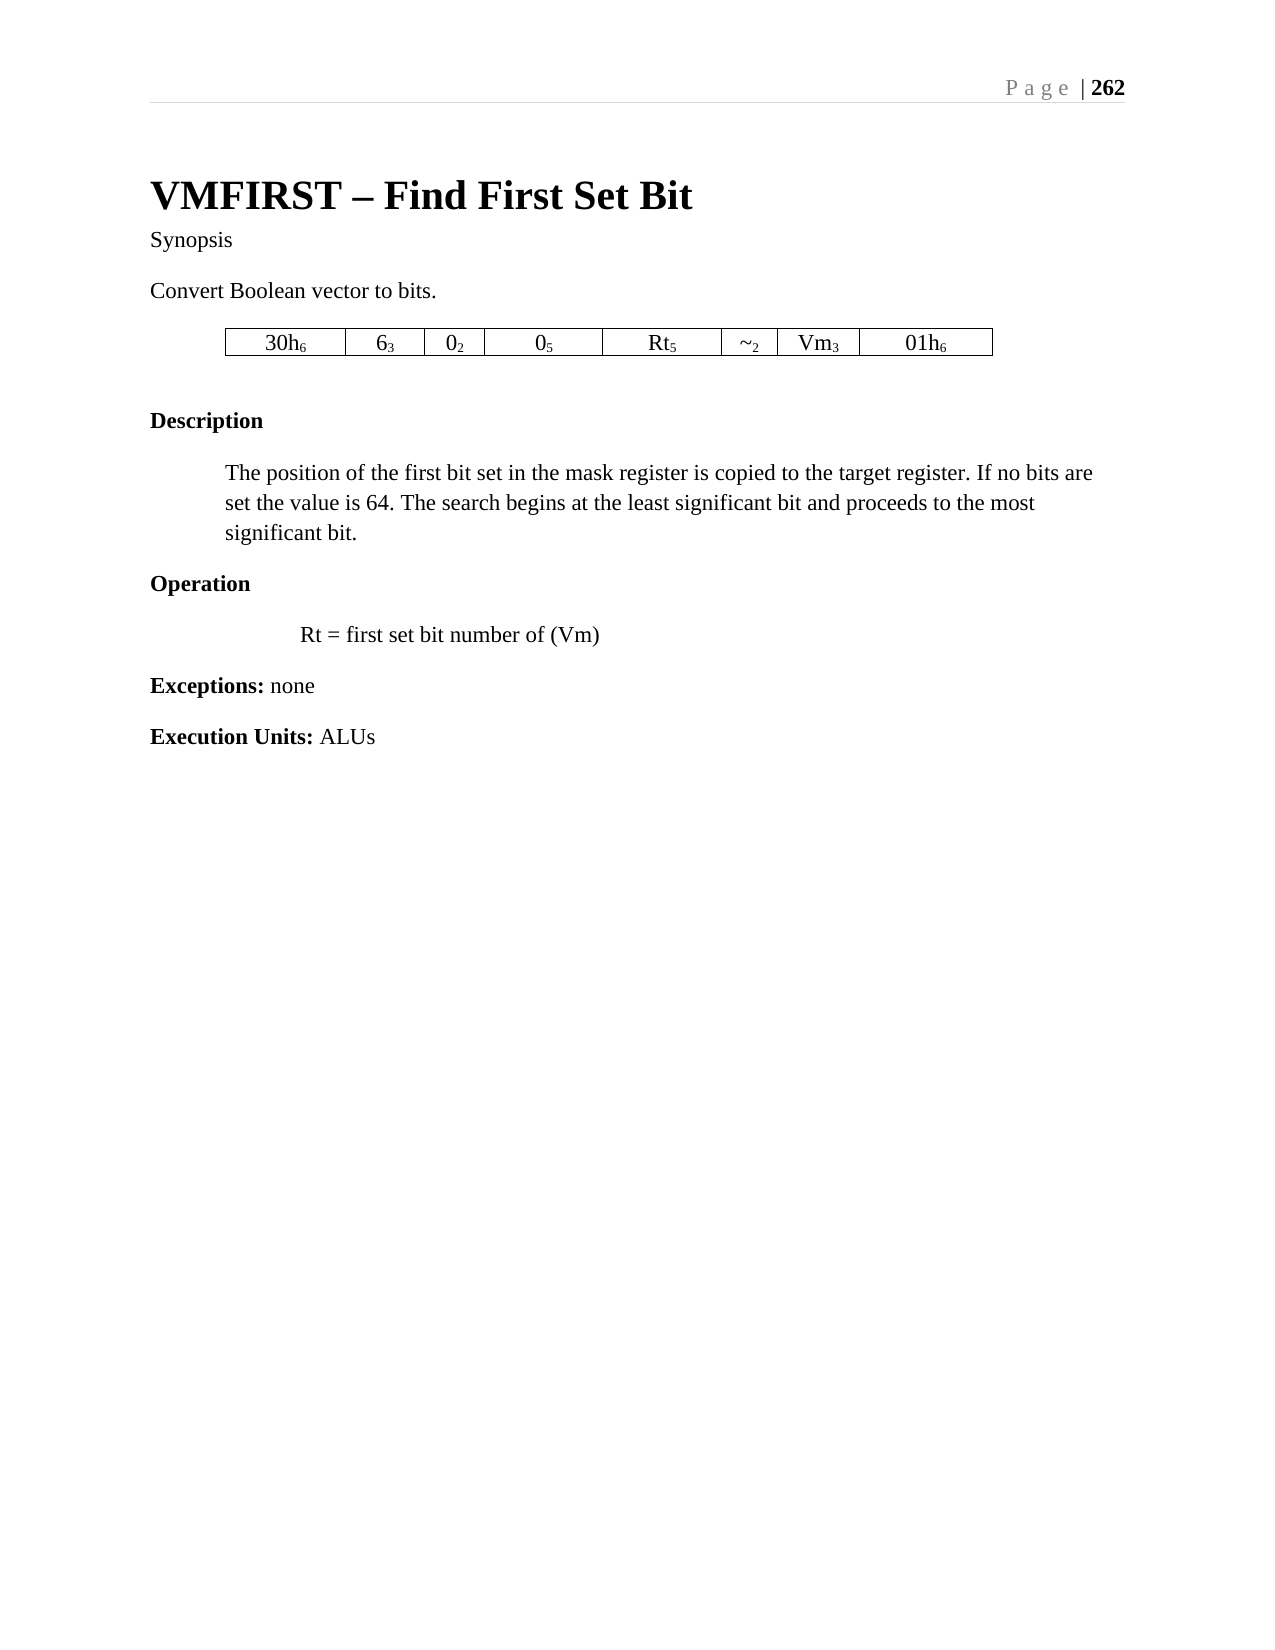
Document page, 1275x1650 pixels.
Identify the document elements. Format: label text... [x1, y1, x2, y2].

text Rt = first set bit number of (Vm) [225, 621, 1125, 647]
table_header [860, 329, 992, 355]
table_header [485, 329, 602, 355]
text Exceptions: none [150, 672, 1125, 698]
subtitle VMFIRST – Find First Set Bit [150, 171, 1125, 219]
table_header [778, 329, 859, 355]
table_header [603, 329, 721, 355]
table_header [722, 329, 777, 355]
text The position of the first bit set in the mask register is copied to the target register. If no bits are set the value is 64. The search begins at the least significant bit and proceeds to the most significant bit. [225, 458, 1125, 545]
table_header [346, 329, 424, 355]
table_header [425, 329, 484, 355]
text Description [150, 407, 1125, 434]
text Synopsis [150, 226, 1125, 252]
text Convert Boolean vector to bits. [150, 277, 1125, 303]
text Execution Units: ALUs [150, 723, 1125, 749]
text Operation [150, 570, 1125, 596]
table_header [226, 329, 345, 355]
